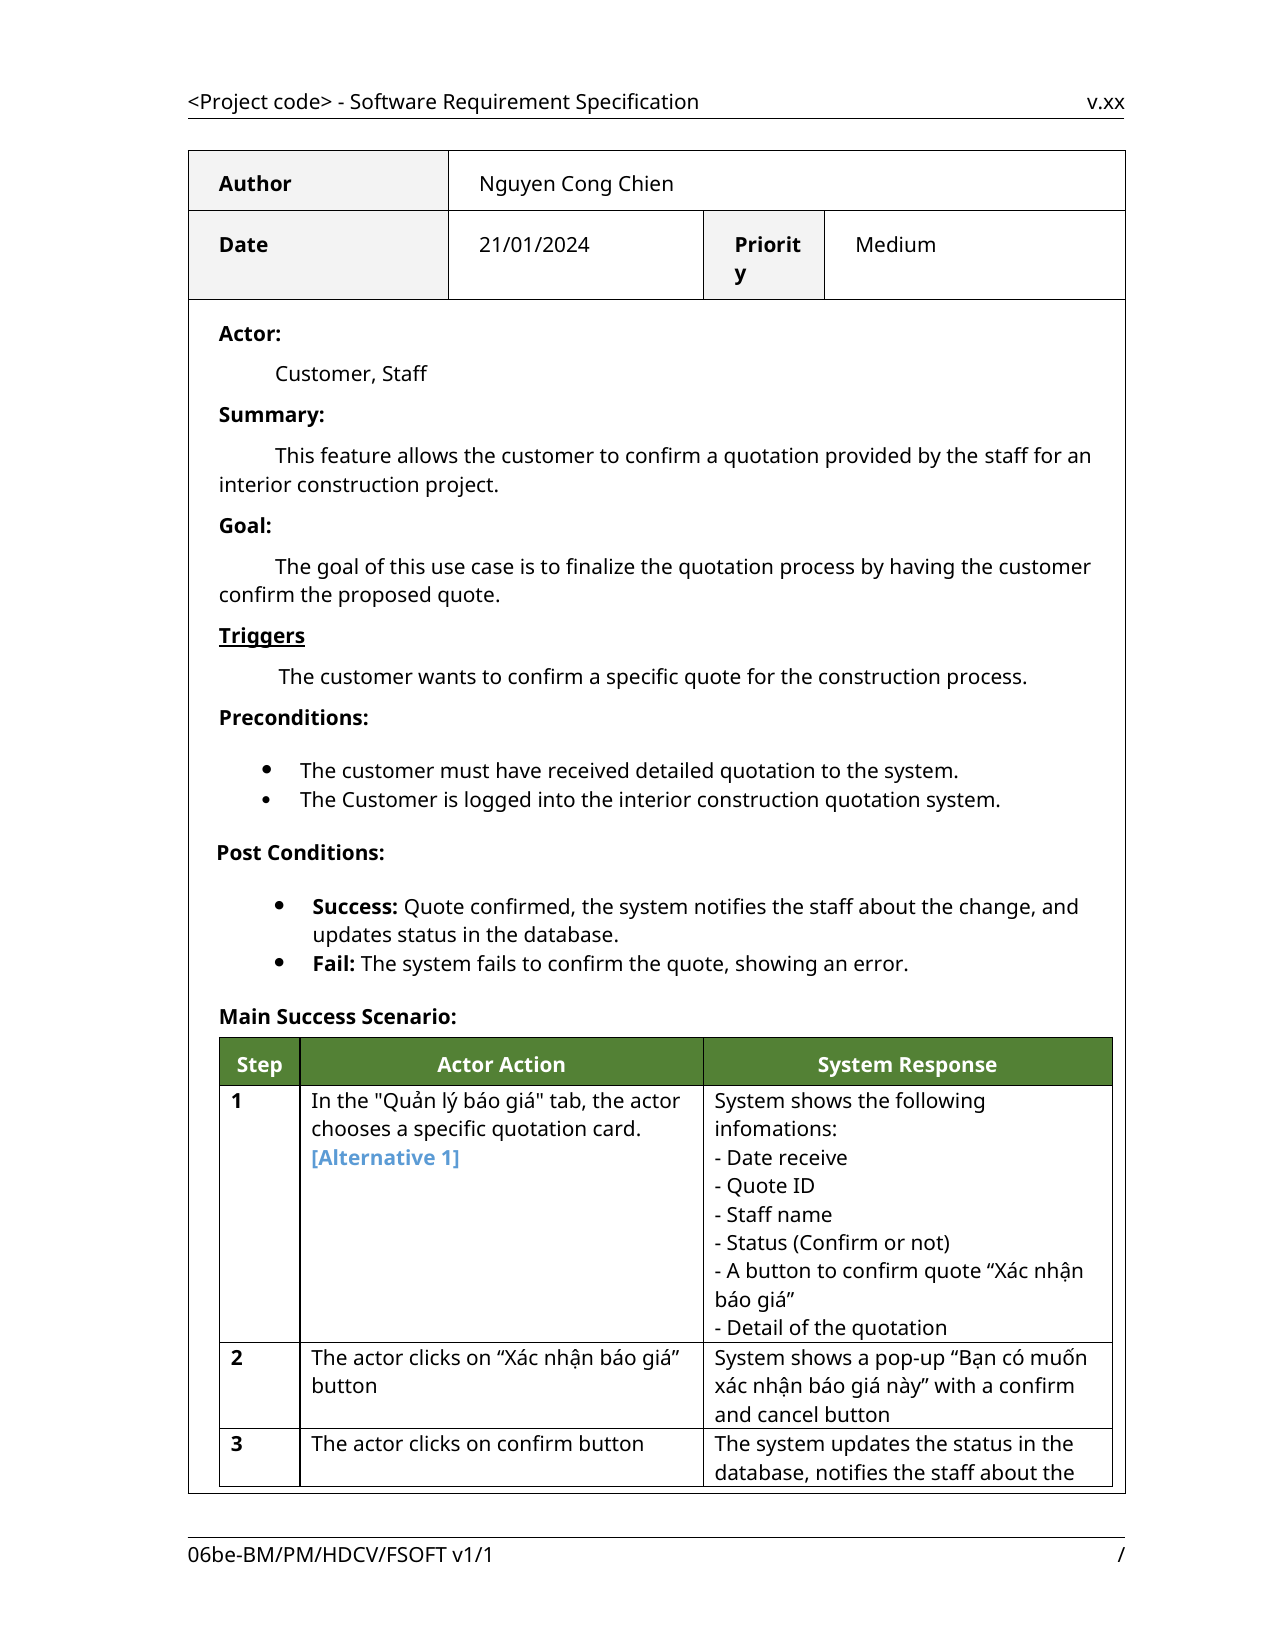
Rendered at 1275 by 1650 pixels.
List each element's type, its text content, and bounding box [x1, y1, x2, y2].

table_cell Date [189, 211, 448, 299]
table_cell Nguyen Cong Chien [449, 151, 1125, 210]
table_cell Medium [825, 211, 1125, 299]
table_cell Author [189, 151, 448, 210]
table_cell Priority [704, 211, 824, 299]
table_cell 21/01/2024 [449, 211, 703, 299]
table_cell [189, 300, 1125, 1493]
